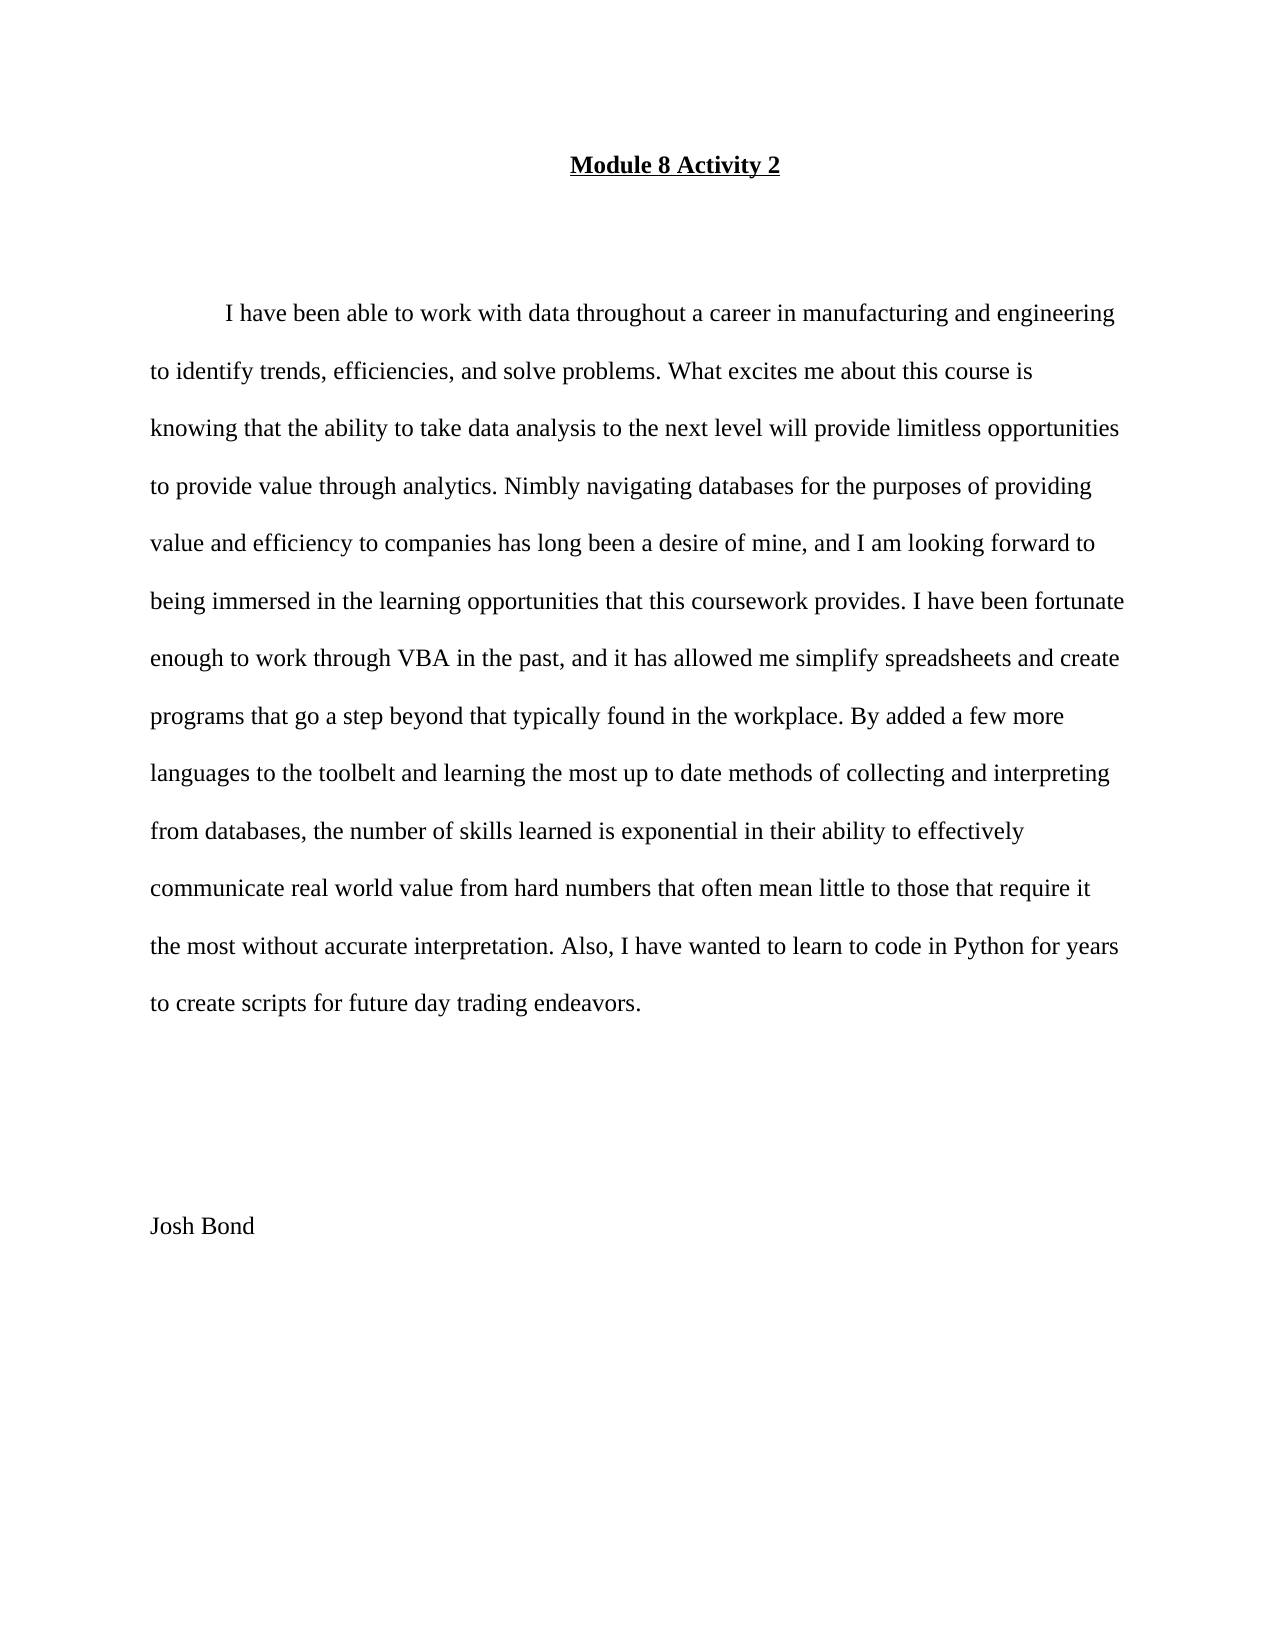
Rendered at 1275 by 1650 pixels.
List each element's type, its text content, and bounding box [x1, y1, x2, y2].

text I have been able to work with data throughout a career in manufacturing and engineering to identify trends, efficiencies, and solve problems. What excites me about this course is knowing that the ability to take data analysis to the next level will provide limitless opportunities to provide value through analytics. Nimbly navigating databases for the purposes of providing value and efficiency to companies has long been a desire of mine, and I am looking forward to being immersed in the learning opportunities that this coursework provides. I have been fortunate enough to work through VBA in the past, and it has allowed me simplify spreadsheets and create programs that go a step beyond that typically found in the workplace. By added a few more languages to the toolbelt and learning the most up to date methods of collecting and interpreting from databases, the number of skills learned is exponential in their ability to effectively communicate real world value from hard numbers that often mean little to those that require it the most without accurate interpretation. Also, I have wanted to learn to code in Python for years to create scripts for future day trading endeavors. [150, 298, 1125, 1017]
text Module 8 Activity 2 [150, 150, 1125, 179]
text Josh Bond [150, 1211, 1125, 1239]
